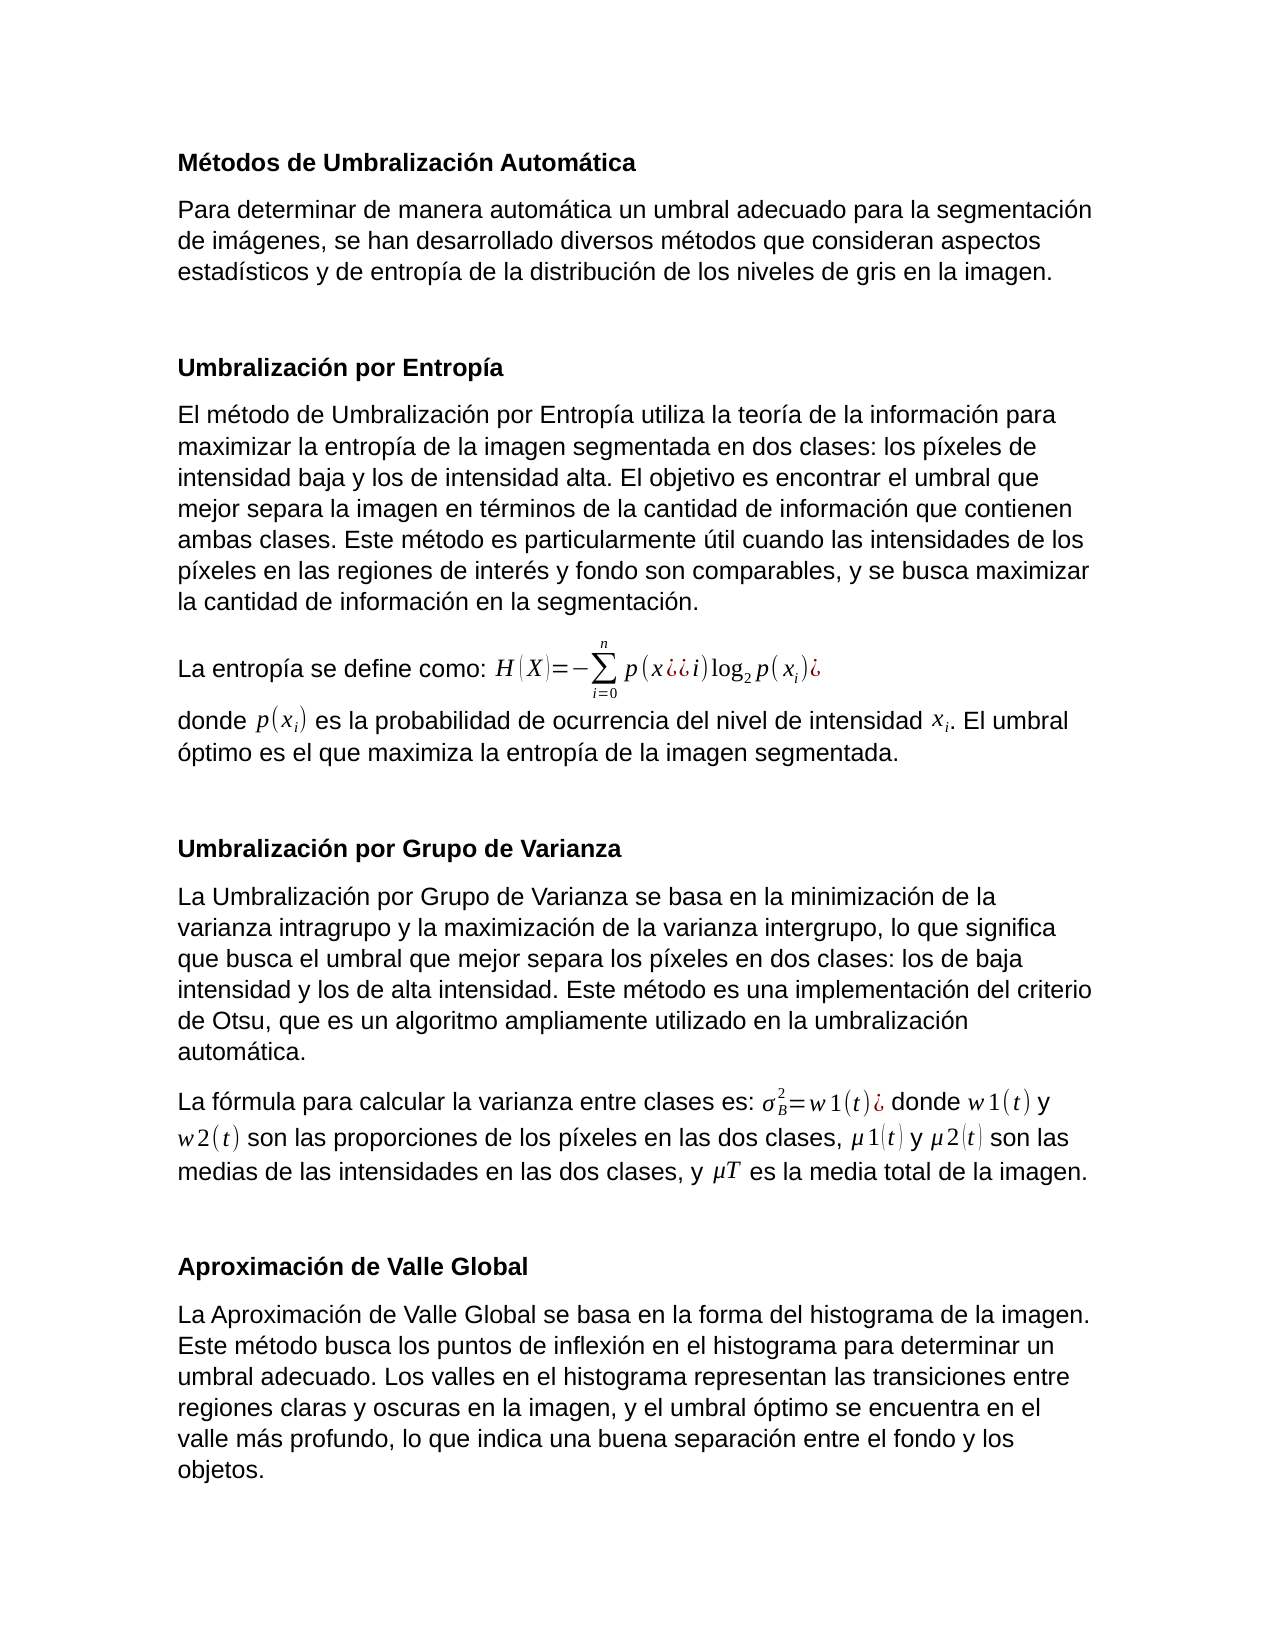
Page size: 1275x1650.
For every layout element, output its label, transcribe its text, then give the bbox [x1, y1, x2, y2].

text Para determinar de manera automática un umbral adecuado para la segmentación de imágenes, se han desarrollado diversos métodos que consideran aspectos estadísticos y de entropía de la distribución de los niveles de gris en la imagen. [177, 195, 1098, 286]
text La Umbralización por Grupo de Varianza se basa en la minimización de la varianza intragrupo y la maximización de la varianza intergrupo, lo que significa que busca el umbral que mejor separa los píxeles en dos clases: los de baja intensidad y los de alta intensidad. Este método es una implementación del criterio de Otsu, que es un algoritmo ampliamente utilizado en la umbralización automática. [177, 881, 1098, 1065]
text La fórmula para calcular la varianza entre clases es: donde y son las proporciones de los píxeles en las dos clases, y son las medias de las intensidades en las dos clases, y ​es la media total de la imagen. [177, 1084, 1098, 1186]
text Aproximación de Valle Global [177, 1252, 1098, 1281]
text La Aproximación de Valle Global se basa en la forma del histograma de la imagen. Este método busca los puntos de inflexión en el histograma para determinar un umbral adecuado. Los valles en el histograma representan las transiciones entre regiones claras y oscuras en la imagen, y el umbral óptimo se encuentra en el valle más profundo, lo que indica una buena separación entre el fondo y los objetos. [177, 1300, 1098, 1484]
text Umbralización por Entropía [177, 353, 1098, 382]
text Umbralización por Grupo de Varianza [177, 834, 1098, 862]
text La entropía se define como: donde es la probabilidad de ocurrencia del nivel de intensidad ​. El umbral óptimo es el que maximiza la entropía de la imagen segmentada. [177, 634, 1098, 767]
text El método de Umbralización por Entropía utiliza la teoría de la información para maximizar la entropía de la imagen segmentada en dos clases: los píxeles de intensidad baja y los de intensidad alta. El objetivo es encontrar el umbral que mejor separa la imagen en términos de la cantidad de información que contienen ambas clases. Este método es particularmente útil cuando las intensidades de los píxeles en las regiones de interés y fondo son comparables, y se busca maximizar la cantidad de información en la segmentación. [177, 401, 1098, 616]
text Métodos de Umbralización Automática [177, 148, 1098, 176]
